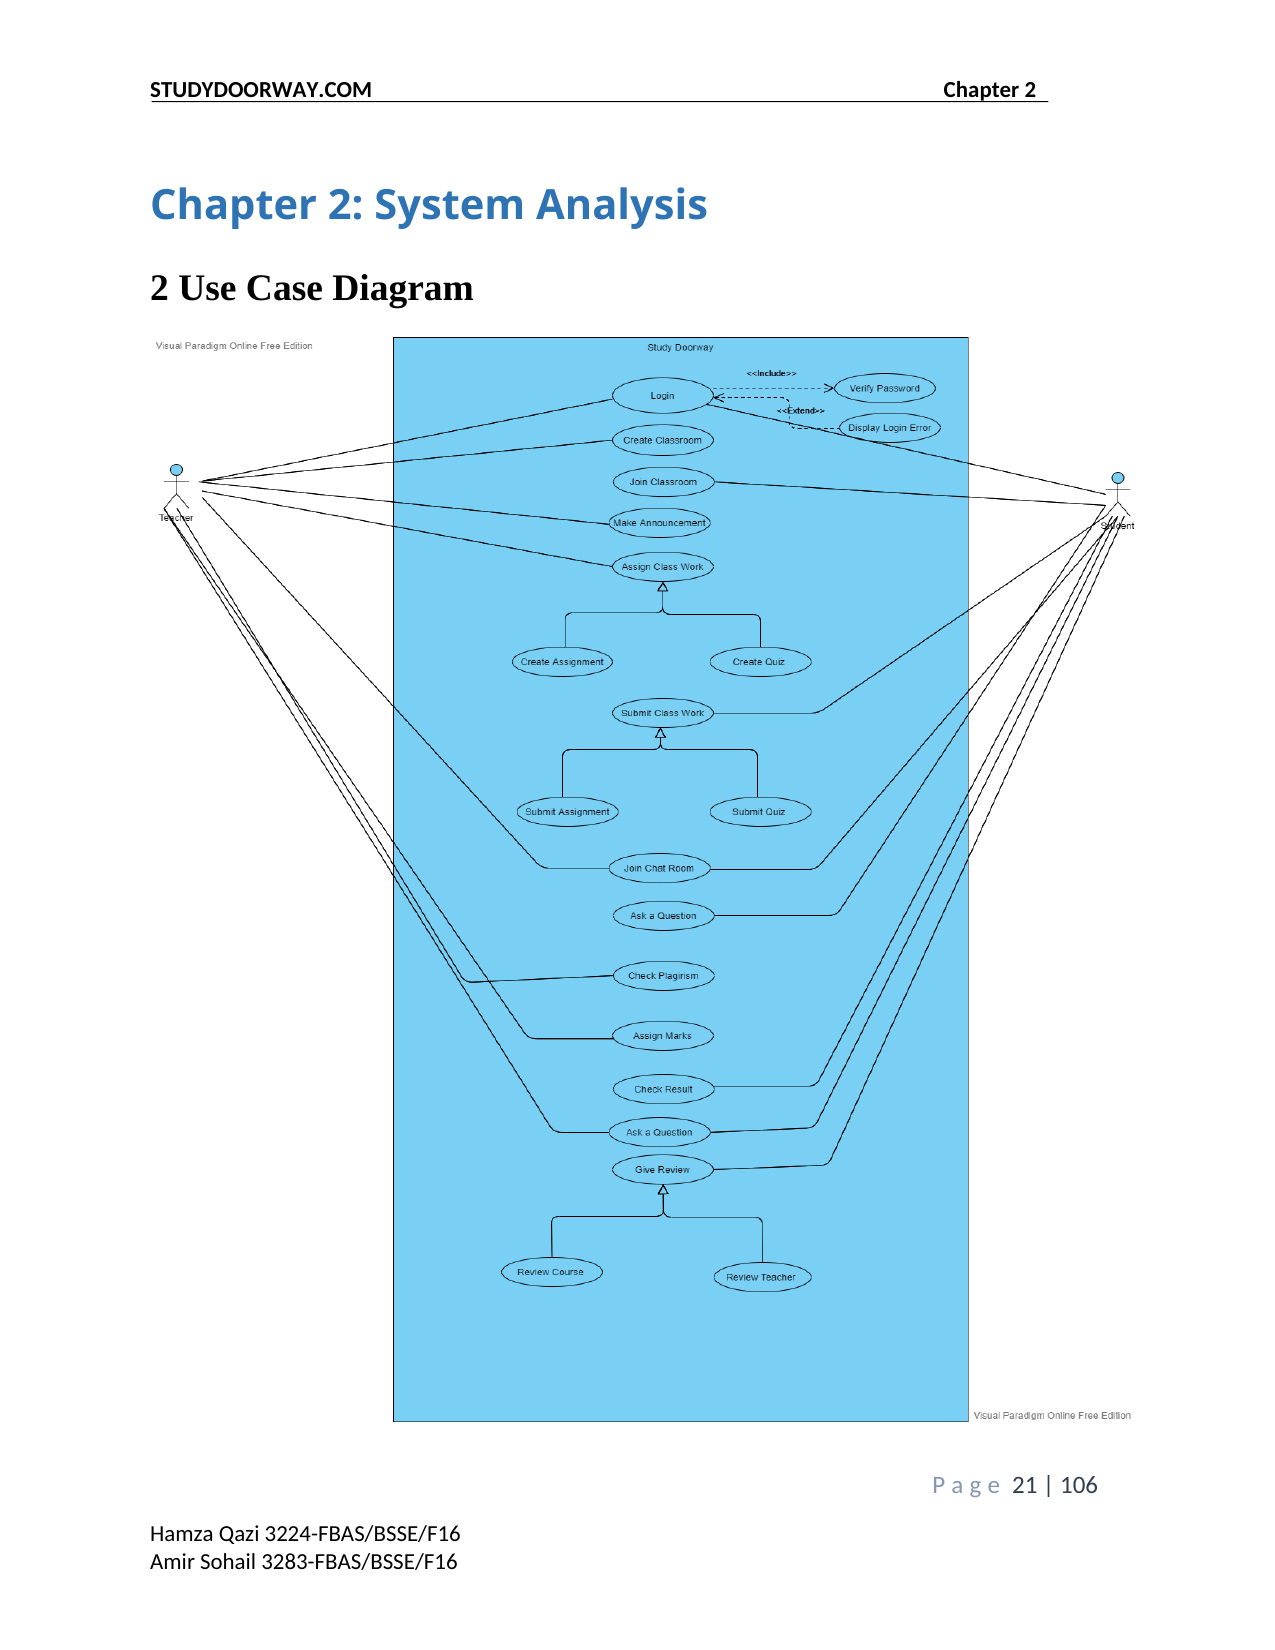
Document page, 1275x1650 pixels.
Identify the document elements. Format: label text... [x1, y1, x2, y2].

picture [150, 337, 1135, 1422]
subtitle Chapter 2: System Analysis [150, 175, 1125, 232]
subtitle 2 Use Case Diagram [150, 265, 1125, 308]
